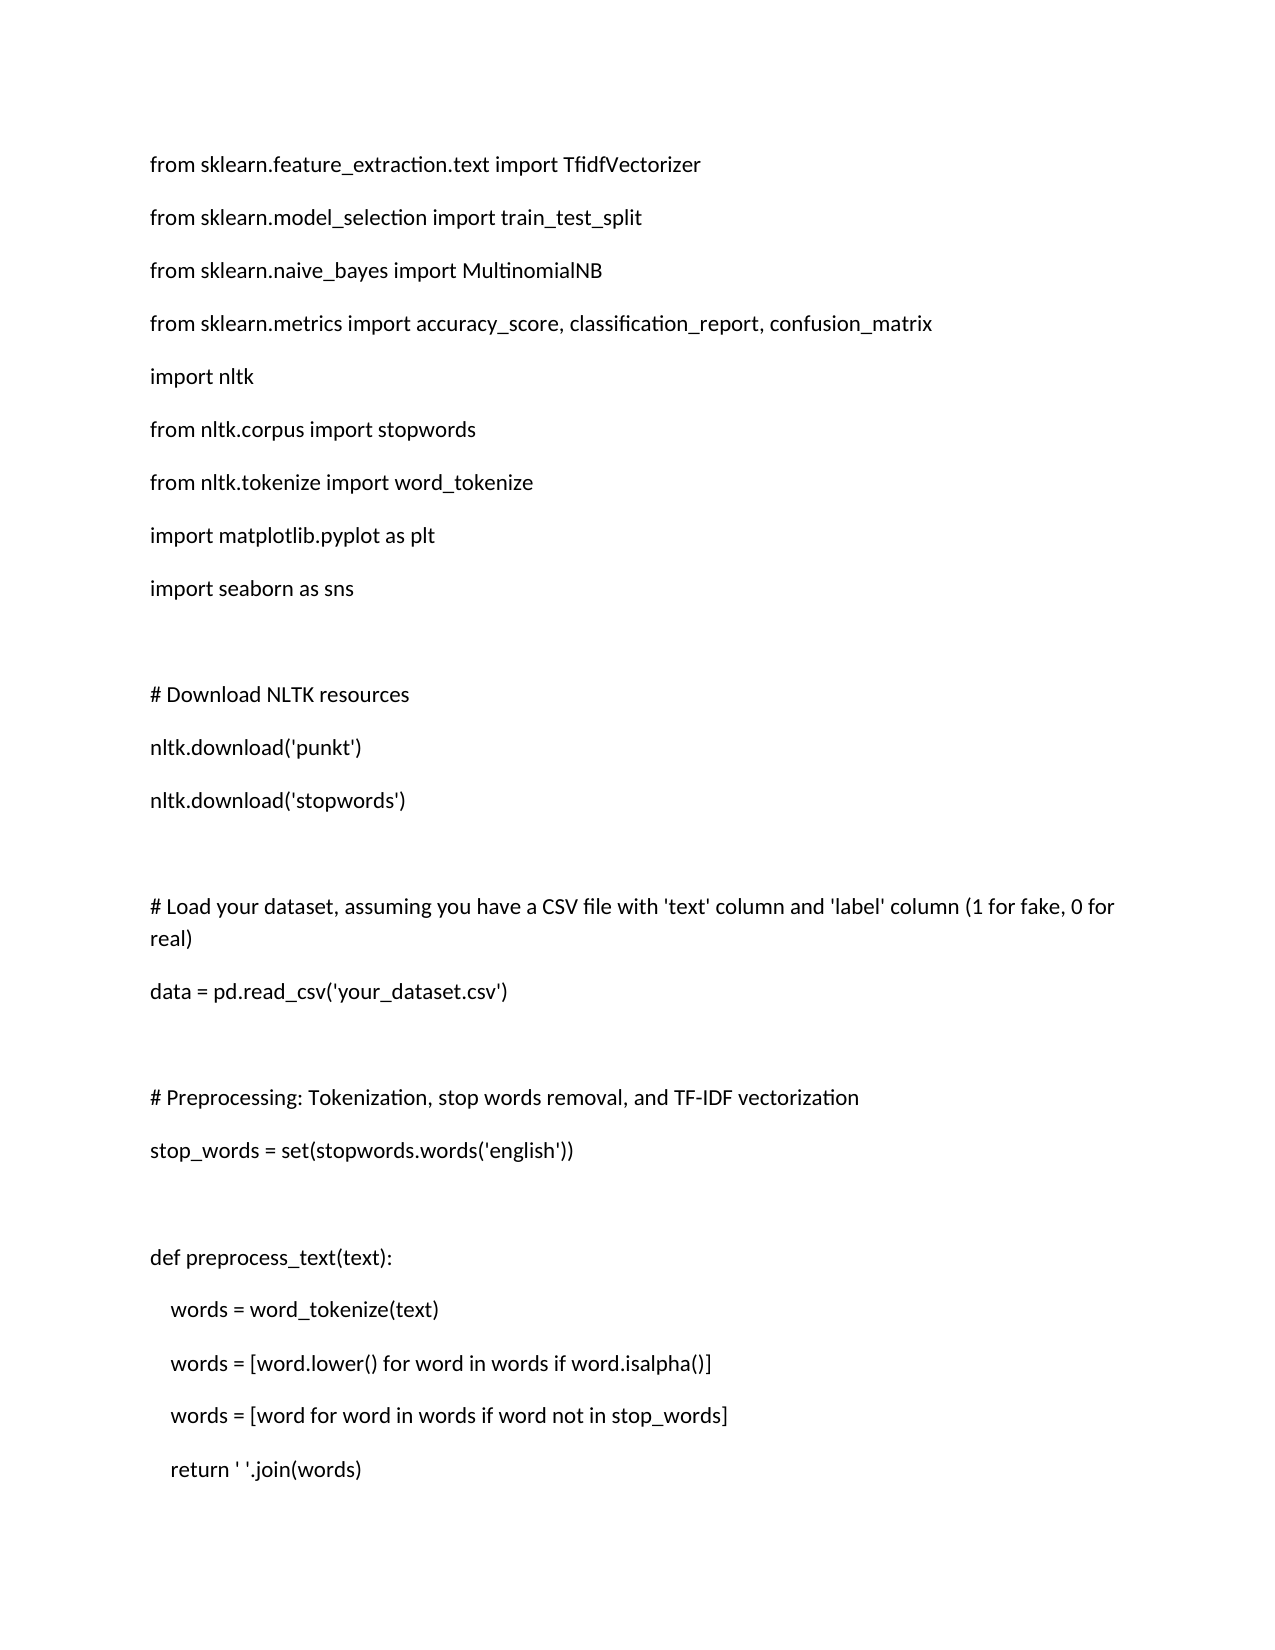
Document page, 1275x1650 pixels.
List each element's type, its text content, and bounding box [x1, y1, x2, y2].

text return ' '.join(words) [150, 1455, 1125, 1483]
text words = [word.lower() for word in words if word.isalpha()] [150, 1349, 1125, 1377]
text nltk.download('punkt') [150, 733, 1125, 761]
text from nltk.corpus import stopwords [150, 415, 1125, 443]
text # Preprocessing: Tokenization, stop words removal, and TF-IDF vectorization [150, 1083, 1125, 1112]
text stop_words = set(stopwords.words('english')) [150, 1137, 1125, 1164]
text import matplotlib.pyplot as plt [150, 521, 1125, 549]
text from sklearn.naive_bayes import MultinomialNB [150, 256, 1125, 284]
text nltk.download('stopwords') [150, 786, 1125, 814]
text words = [word for word in words if word not in stop_words] [150, 1402, 1125, 1430]
text import nltk [150, 362, 1125, 390]
text # Load your dataset, assuming you have a CSV file with 'text' column and 'label' column (1 for fake, 0 for real) [150, 892, 1125, 952]
text # Download NLTK resources [150, 680, 1125, 708]
text from sklearn.model_selection import train_test_split [150, 203, 1125, 231]
text words = word_tokenize(text) [150, 1296, 1125, 1324]
text import seaborn as sns [150, 574, 1125, 602]
text from sklearn.metrics import accuracy_score, classification_report, confusion_matrix [150, 309, 1125, 337]
text def preprocess_text(text): [150, 1243, 1125, 1271]
text from nltk.tokenize import word_tokenize [150, 468, 1125, 496]
text data = pd.read_csv('your_dataset.csv') [150, 977, 1125, 1006]
text from sklearn.feature_extraction.text import TfidfVectorizer [150, 150, 1125, 178]
